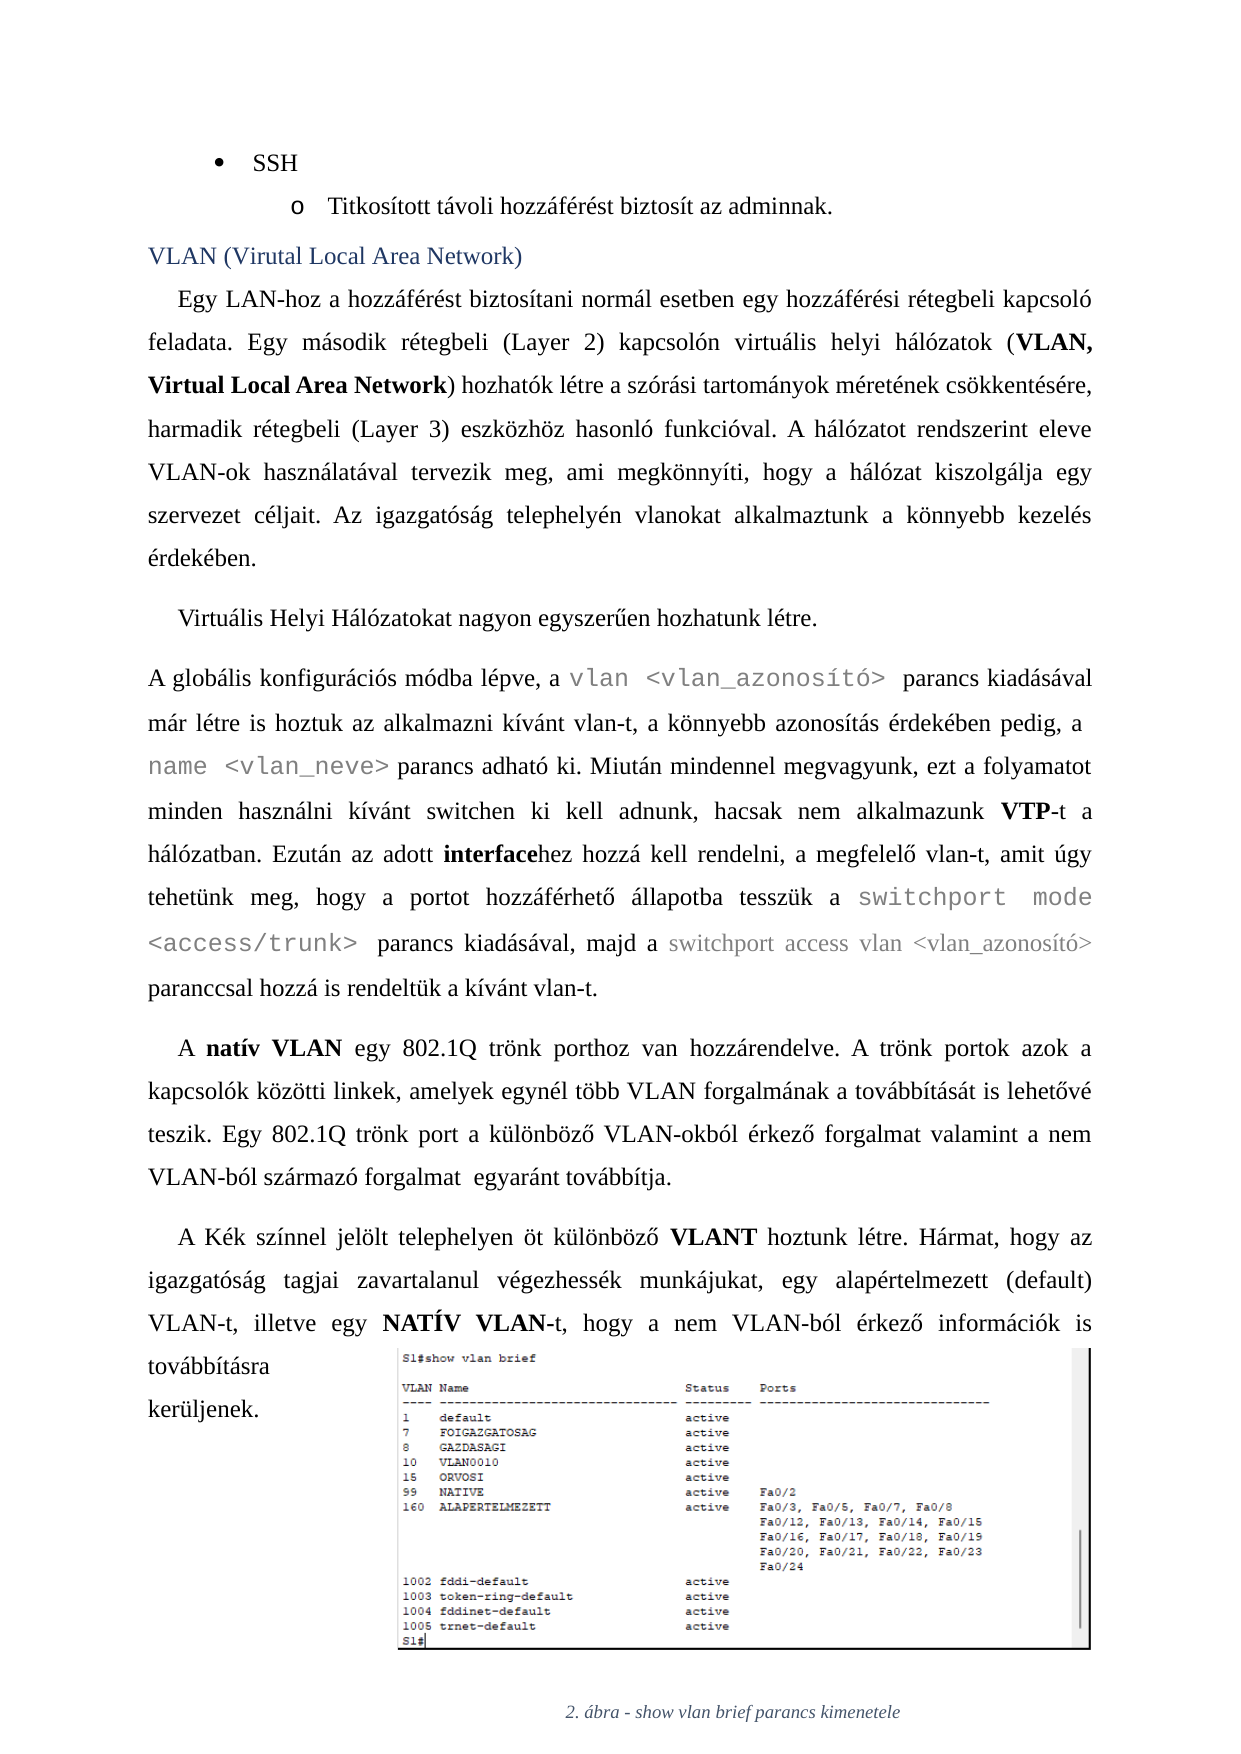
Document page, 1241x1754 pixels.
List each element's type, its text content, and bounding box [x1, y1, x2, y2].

list SSH [215, 148, 1093, 176]
picture [397, 1348, 1093, 1651]
text Egy LAN-hoz a hozzáférést biztosítani normál esetben egy hozzáférési rétegbeli kapcsoló feladata. Egy második rétegbeli (Layer 2) kapcsolón virtuális helyi hálózatok (VLAN, Virtual Local Area Network) hozhatók létre a szórási tartományok méretének csökkentésére, harmadik rétegbeli (Layer 3) eszközhöz hasonló funkcióval. A hálózatot rendszerint eleve VLAN-ok használatával tervezik meg, ami megkönnyíti, hogy a hálózat kiszolgálja egy szervezet céljait. Az igazgatóság telephelyén vlanokat alkalmaztunk a könnyebb kezelés érdekében. [148, 284, 1093, 572]
text A globális konfigurációs módba lépve, a vlan <vlan_azonosító> parancs kiadásával már létre is hoztuk az alkalmazni kívánt vlan-t, a könnyebb azonosítás érdekében pedig, a name <vlan_neve> parancs adható ki. Miután mindennel megvagyunk, ezt a folyamatot minden használni kívánt switchen ki kell adnunk, hacsak nem alkalmazunk VTP-t a hálózatban. Ezután az adott interfacehez hozzá kell rendelni, a megfelelő vlan-t, amit úgy tehetünk meg, hogy a portot hozzáférhető állapotba tesszük a switchport mode <access/trunk> parancs kiadásával, majd a switchport access vlan <vlan_azonosító> paranccsal hozzá is rendeltük a kívánt vlan-t. [148, 663, 1093, 1002]
text A natív VLAN egy 802.1Q trönk porthoz van hozzárendelve. A trönk portok azok a kapcsolók közötti linkek, amelyek egynél több VLAN forgalmának a továbbítását is lehetővé teszik. Egy 802.1Q trönk port a különböző VLAN-okból érkező forgalmat valamint a nem VLAN-ból származó forgalmat egyaránt továbbítja. [148, 1033, 1093, 1191]
text A Kék színnel jelölt telephelyen öt különböző VLANT hoztunk létre. Hármat, hogy az igazgatóság tagjai zavartalanul végezhessék munkájukat, egy alapértelmezett (default) VLAN-t, illetve egy NATÍV VLAN-t, hogy a nem VLAN-ból érkező információk is továbbításra kerüljenek. [148, 1222, 1093, 1423]
list Titkosított távoli hozzáférést biztosít az adminnak. [290, 191, 1093, 222]
subtitle VLAN (Virutal Local Area Network) [148, 241, 1093, 270]
text Virtuális Helyi Hálózatokat nagyon egyszerűen hozhatunk létre. [148, 603, 1093, 632]
